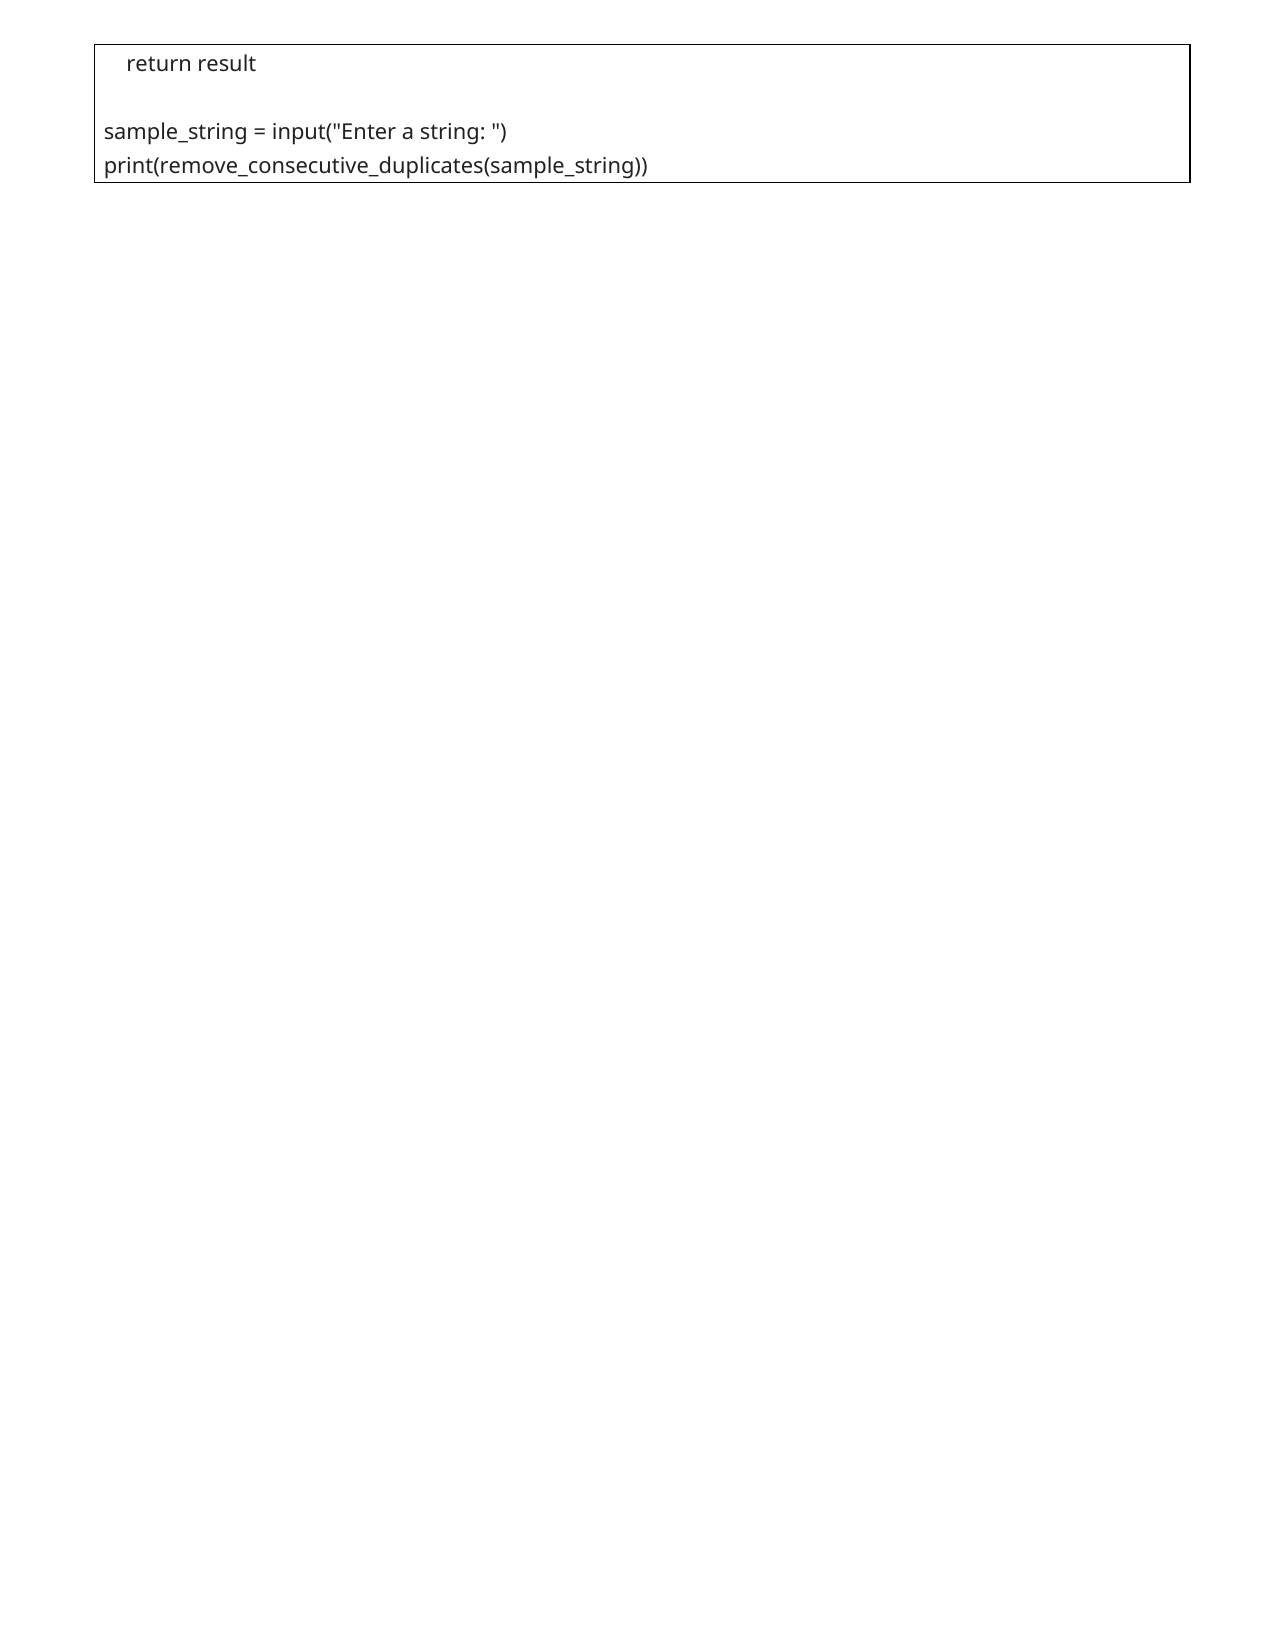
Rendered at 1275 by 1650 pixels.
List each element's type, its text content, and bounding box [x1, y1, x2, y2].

text print(remove_consecutive_duplicates(sample_string)) [95, 147, 1189, 182]
text sample_string = input("Enter a string: ") [95, 113, 1189, 146]
text return result [95, 45, 1189, 77]
